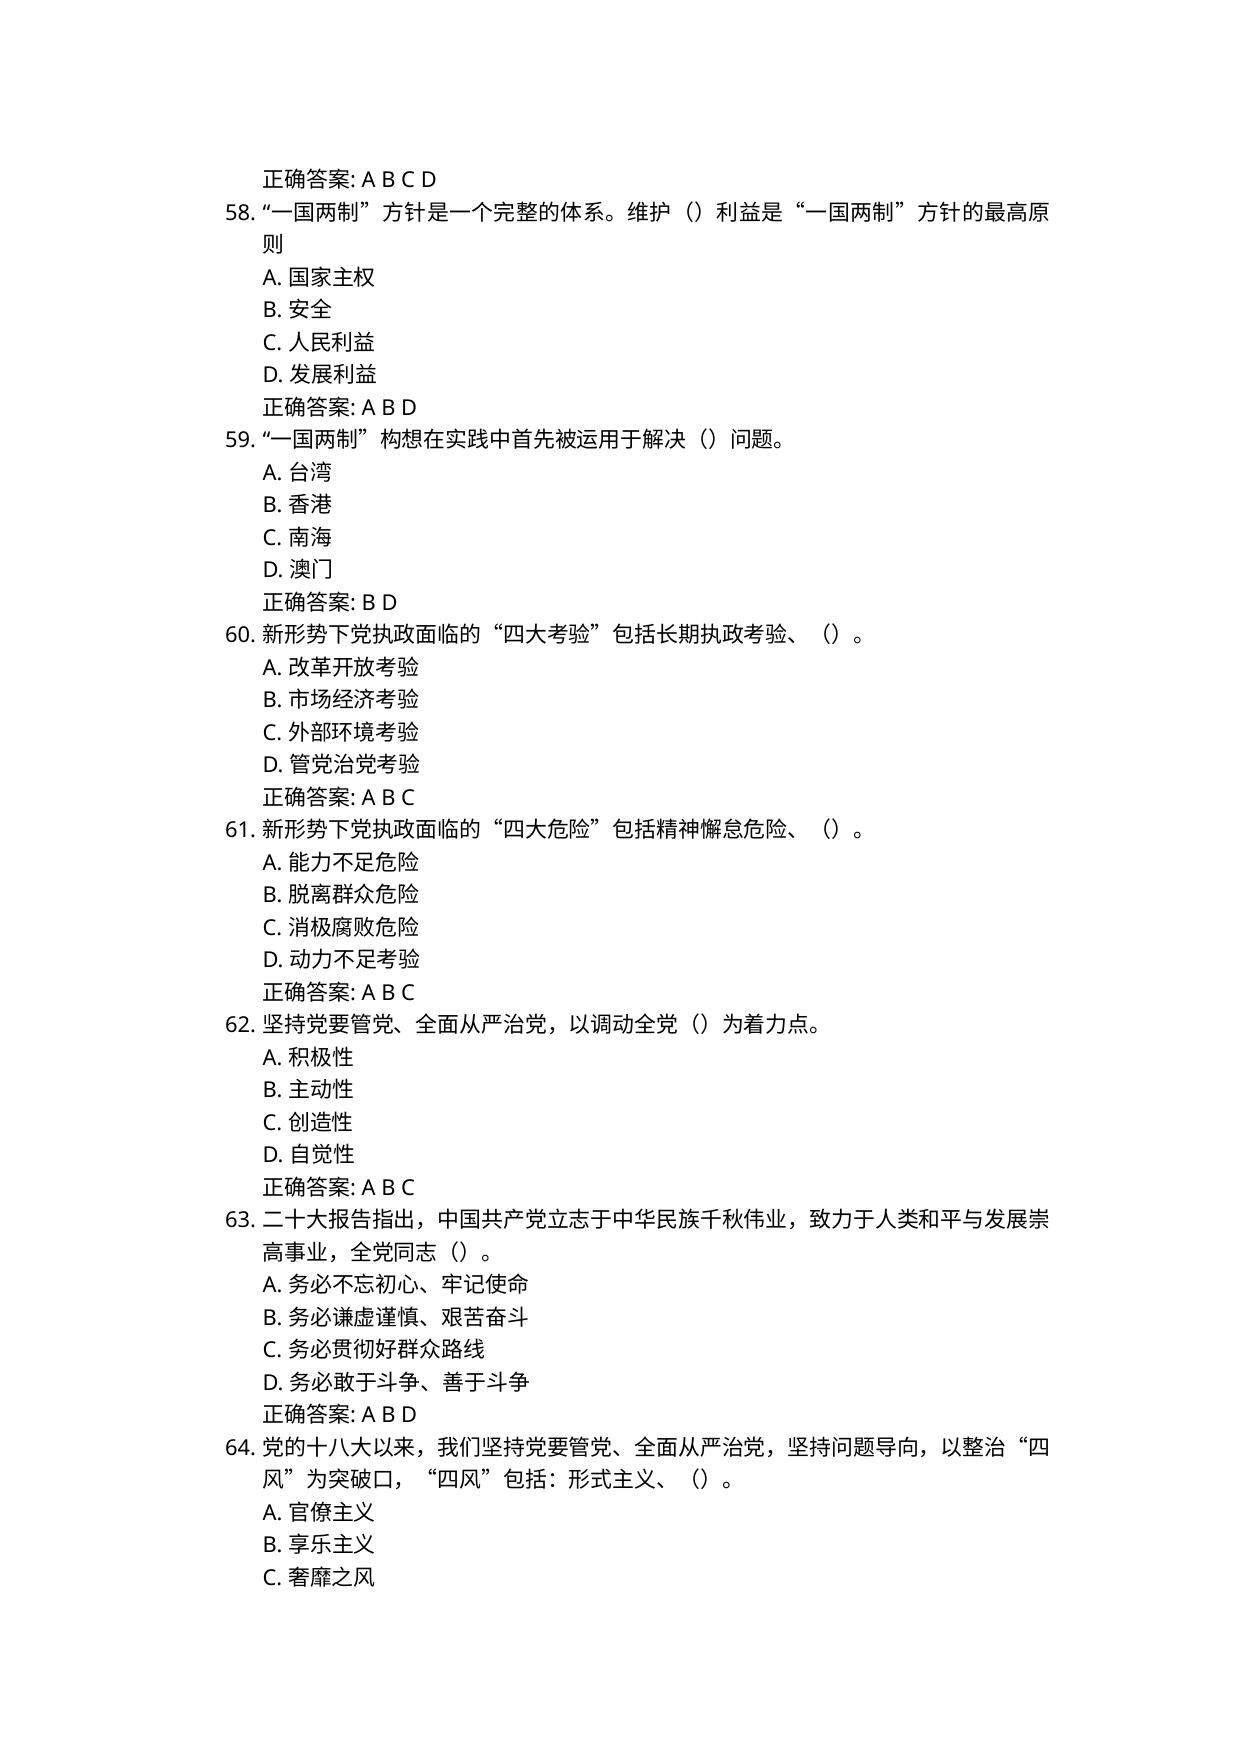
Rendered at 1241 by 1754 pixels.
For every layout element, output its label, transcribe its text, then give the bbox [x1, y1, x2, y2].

list 二十大报告指出，中国共产党立志于中华民族千秋伟业，致力于人类和平与发展崇高事业，全党同志（）。 A. 务必不忘初心、牢记使命 B. 务必谦虚谨慎、艰苦奋斗 C. 务必贯彻好群众路线 D. 务必敢于斗争、善于斗争 正确答案: A B D [225, 1202, 1053, 1429]
list “一国两制”构想在实践中首先被运用于解决（）问题。 A. 台湾 B. 香港 C. 南海 D. 澳门 正确答案: B D [225, 422, 1053, 617]
list 坚持党要管党、全面从严治党，以调动全党（）为着力点。 A. 积极性 B. 主动性 C. 创造性 D. 自觉性 正确答案: A B C [225, 1007, 1053, 1202]
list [225, 162, 1053, 194]
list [225, 1429, 1053, 1592]
list 新形势下党执政面临的“四大危险”包括精神懈怠危险、（）。 A. 能力不足危险 B. 脱离群众危险 C. 消极腐败危险 D. 动力不足考验 正确答案: A B C [225, 812, 1053, 1007]
list “一国两制”方针是一个完整的体系。维护（）利益是“一国两制”方针的最高原则 A. 国家主权 B. 安全 C. 人民利益 D. 发展利益 正确答案: A B D [225, 194, 1053, 422]
list 新形势下党执政面临的“四大考验”包括长期执政考验、（）。 A. 改革开放考验 B. 市场经济考验 C. 外部环境考验 D. 管党治党考验 正确答案: A B C [225, 617, 1053, 812]
